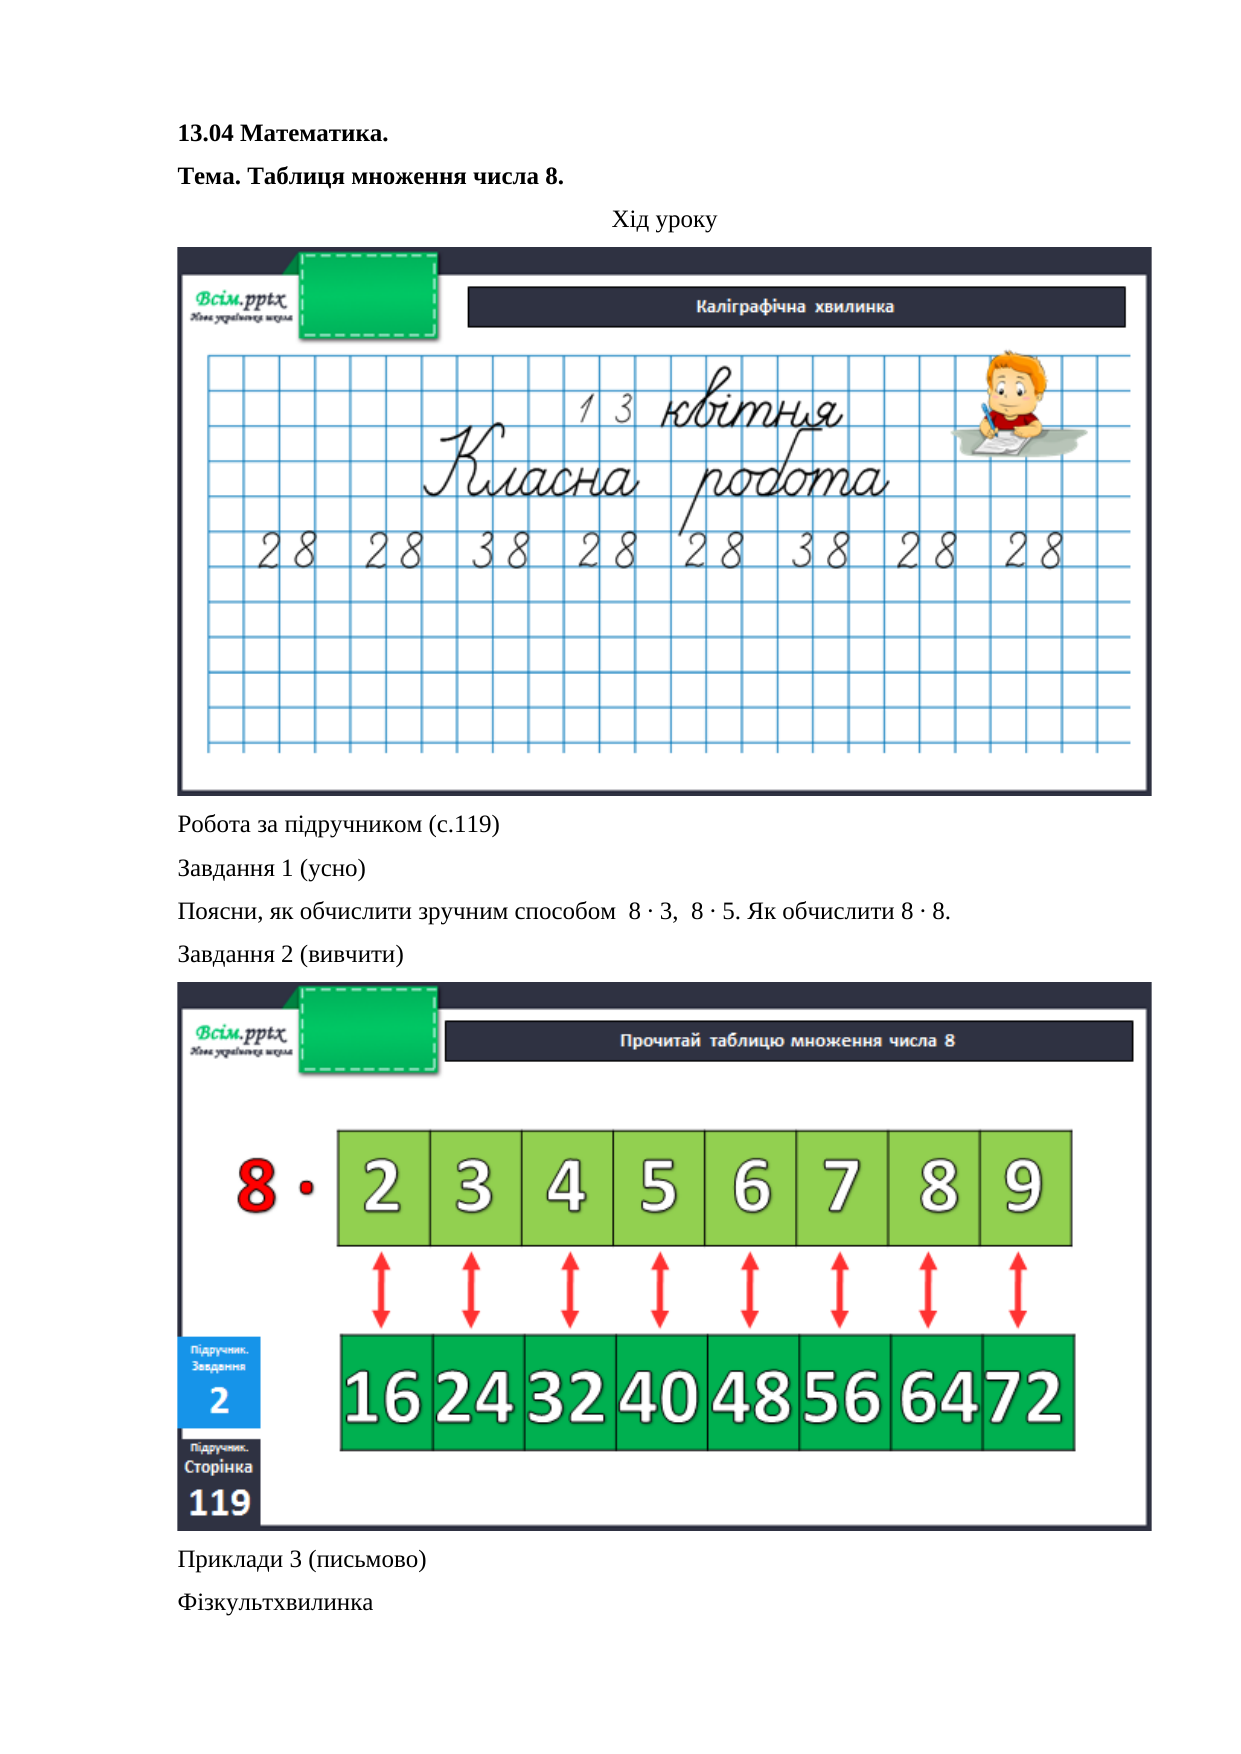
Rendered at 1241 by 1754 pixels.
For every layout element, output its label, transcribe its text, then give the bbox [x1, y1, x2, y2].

text Тема. Таблиця множення числа 8. [177, 161, 1152, 190]
text Завдання 1 (усно) [177, 853, 1152, 881]
text Робота за підручником (с.119) [177, 809, 1152, 838]
text 13.04 Математика. [177, 118, 1152, 147]
picture [177, 247, 1152, 796]
text Поясни, як обчислити зручним способом 8 ∙ 3, 8 ∙ 5. Як обчислити 8 ∙ 8. [177, 896, 1152, 924]
text Приклади 3 (письмово) [177, 1544, 1152, 1573]
text Фізкультхвилинка [177, 1587, 1152, 1616]
text Хід уроку [177, 204, 1152, 233]
text Завдання 2 (вивчити) [177, 939, 1152, 968]
picture [177, 982, 1152, 1531]
